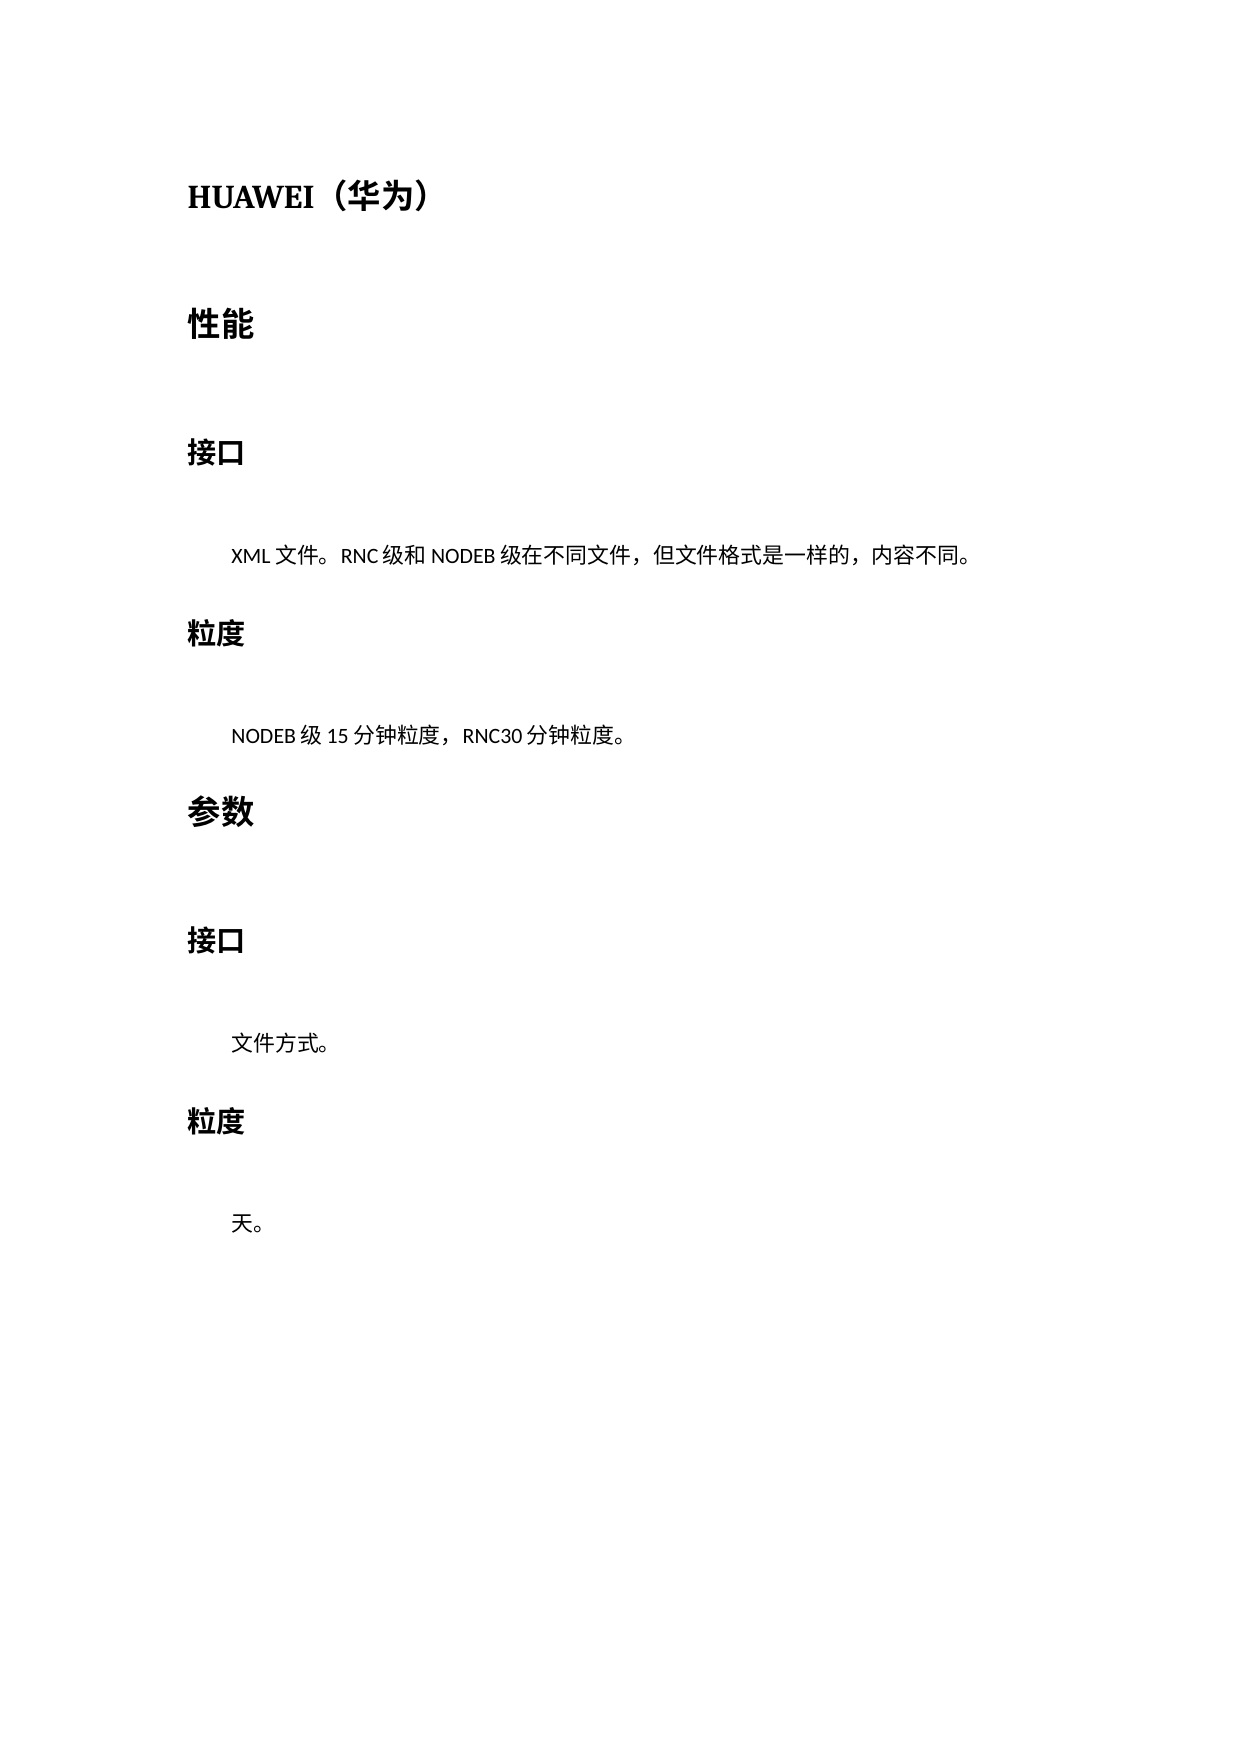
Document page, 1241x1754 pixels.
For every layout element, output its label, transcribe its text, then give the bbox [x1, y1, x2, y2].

subtitle 粒度 [187, 599, 1053, 664]
subtitle 参数 [187, 777, 1053, 842]
subtitle 接口 [187, 907, 1053, 972]
text NODEB级15分钟粒度，RNC30分钟粒度。 [187, 718, 1053, 750]
subtitle HUAWEI（华为） [187, 162, 1053, 227]
text 文件方式。 [187, 1026, 1053, 1058]
text XML文件。RNC级和NODEB级在不同文件，但文件格式是一样的，内容不同。 [187, 537, 1053, 570]
subtitle 接口 [187, 418, 1053, 483]
subtitle 粒度 [187, 1087, 1053, 1152]
subtitle 性能 [187, 289, 1053, 354]
text 天。 [187, 1206, 1053, 1238]
